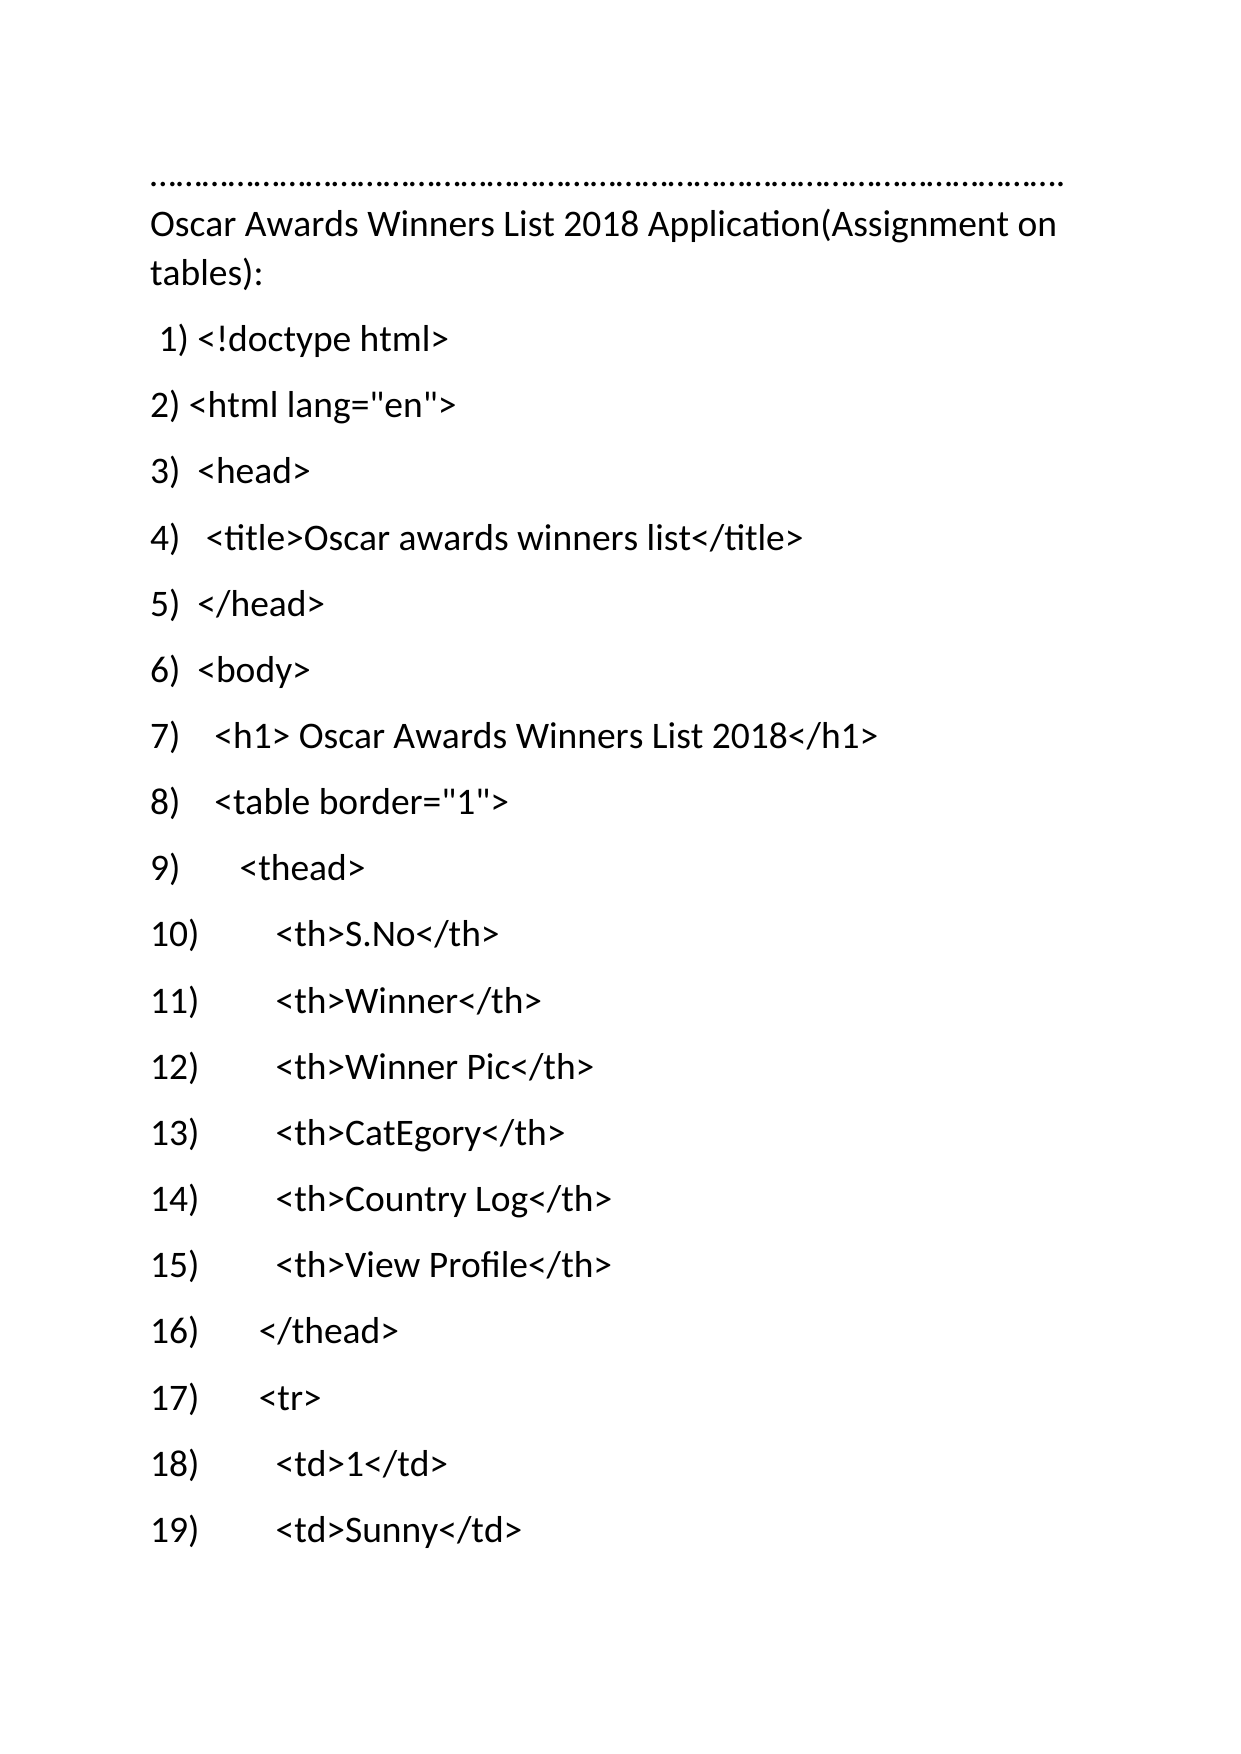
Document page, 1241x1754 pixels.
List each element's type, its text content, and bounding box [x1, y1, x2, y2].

text 11) <th>Winner</th> [150, 977, 1090, 1022]
text 10) <th>S.No</th> [150, 910, 1090, 956]
text 19) <td>Sunny</td> [150, 1506, 1090, 1552]
text 8) <table border="1"> [150, 778, 1090, 824]
text …………………………………………………………………………………………….Oscar Awards Winners List 2018 Application(Assignment on tables): [150, 150, 1090, 295]
text 14) <th>Country Log</th> [150, 1175, 1090, 1221]
text 13) <th>CatEgory</th> [150, 1109, 1090, 1155]
text 6) <body> [150, 646, 1090, 692]
text 7) <h1> Oscar Awards Winners List 2018</h1> [150, 712, 1090, 758]
text 18) <td>1</td> [150, 1439, 1090, 1485]
text 16) </thead> [150, 1307, 1090, 1353]
text 3) <head> [150, 447, 1090, 493]
text 9) <thead> [150, 844, 1090, 890]
text 1) <!doctype html> [150, 315, 1090, 361]
text 12) <th>Winner Pic</th> [150, 1043, 1090, 1088]
text 17) <tr> [150, 1373, 1090, 1419]
text 2) <html lang="en"> [150, 381, 1090, 427]
text 15) <th>View Profile</th> [150, 1241, 1090, 1287]
text 5) </head> [150, 580, 1090, 626]
text 4) <title>Oscar awards winners list</title> [150, 513, 1090, 559]
